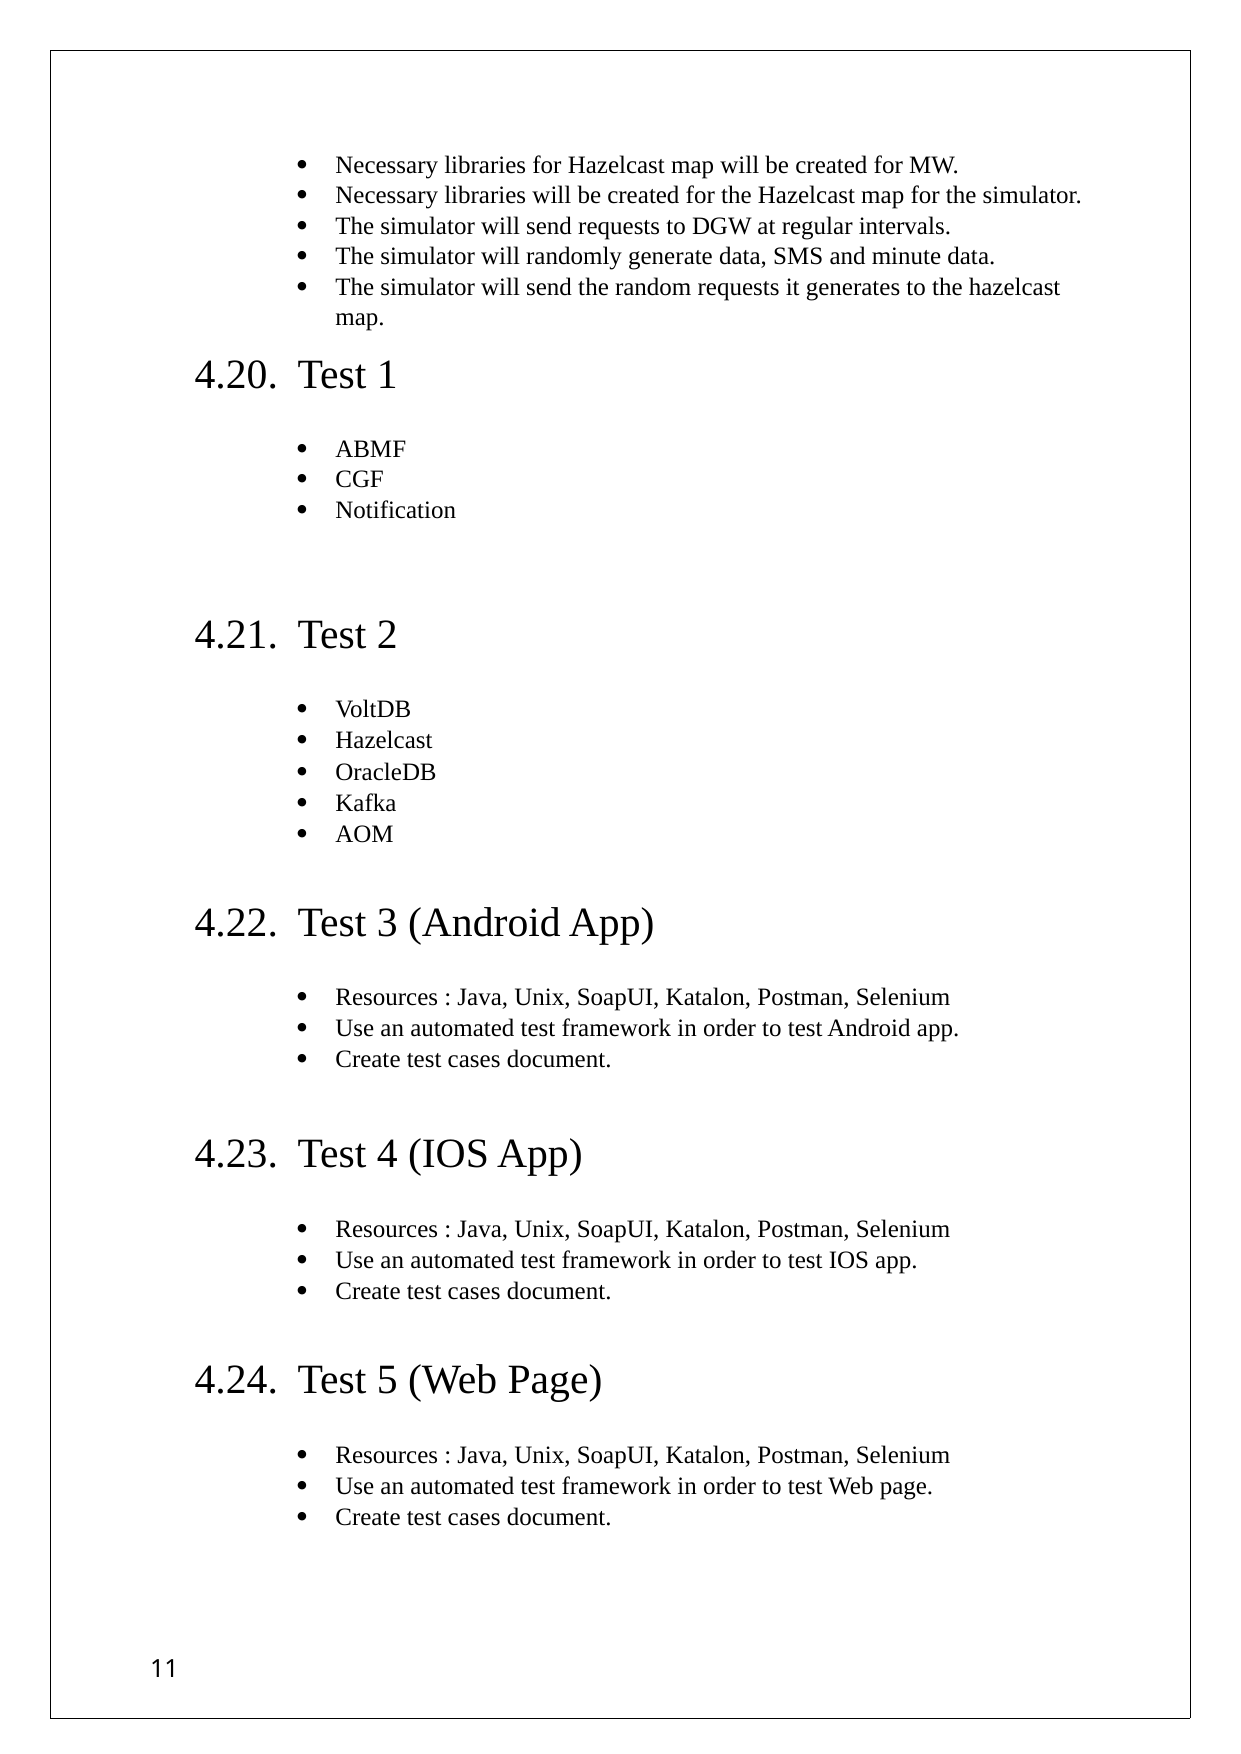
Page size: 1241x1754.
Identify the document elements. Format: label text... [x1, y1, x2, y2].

list Create test cases document. [298, 1502, 1090, 1531]
list VoltDB [298, 694, 1090, 723]
subtitle Test 5 (Web Page) [194, 1355, 1090, 1403]
list Kafka [298, 788, 1090, 816]
list The simulator will send requests to DGW at regular intervals. [298, 211, 1090, 239]
subtitle Test 4 (IOS App) [194, 1129, 1090, 1177]
list Notification [298, 495, 1090, 524]
list Resources : Java, Unix, SoapUI, Katalon, Postman, Selenium [298, 1214, 1090, 1243]
list Use an automated test framework in order to test Android app. [298, 1013, 1090, 1042]
list Necessary libraries will be created for the Hazelcast map for the simulator. [298, 180, 1090, 209]
subtitle Test 1 [194, 349, 1090, 397]
list Necessary libraries for Hazelcast map will be created for MW. [298, 150, 1090, 179]
list CGF [298, 464, 1090, 493]
list OracleDB [298, 757, 1090, 785]
subtitle Test 2 [194, 609, 1090, 657]
list The simulator will randomly generate data, SMS and minute data. [298, 241, 1090, 270]
list Create test cases document. [298, 1276, 1090, 1305]
list ABMF [298, 434, 1090, 463]
list Resources : Java, Unix, SoapUI, Katalon, Postman, Selenium [298, 982, 1090, 1011]
list The simulator will send the random requests it generates to the hazelcast map. [298, 272, 1090, 331]
list Use an automated test framework in order to test Web page. [298, 1471, 1090, 1499]
list AOM [298, 819, 1090, 847]
list Create test cases document. [298, 1044, 1090, 1109]
list Resources : Java, Unix, SoapUI, Katalon, Postman, Selenium [298, 1440, 1090, 1468]
list Hazelcast [298, 726, 1090, 754]
list Use an automated test framework in order to test IOS app. [298, 1245, 1090, 1274]
subtitle Test 3 (Android App) [194, 897, 1090, 945]
